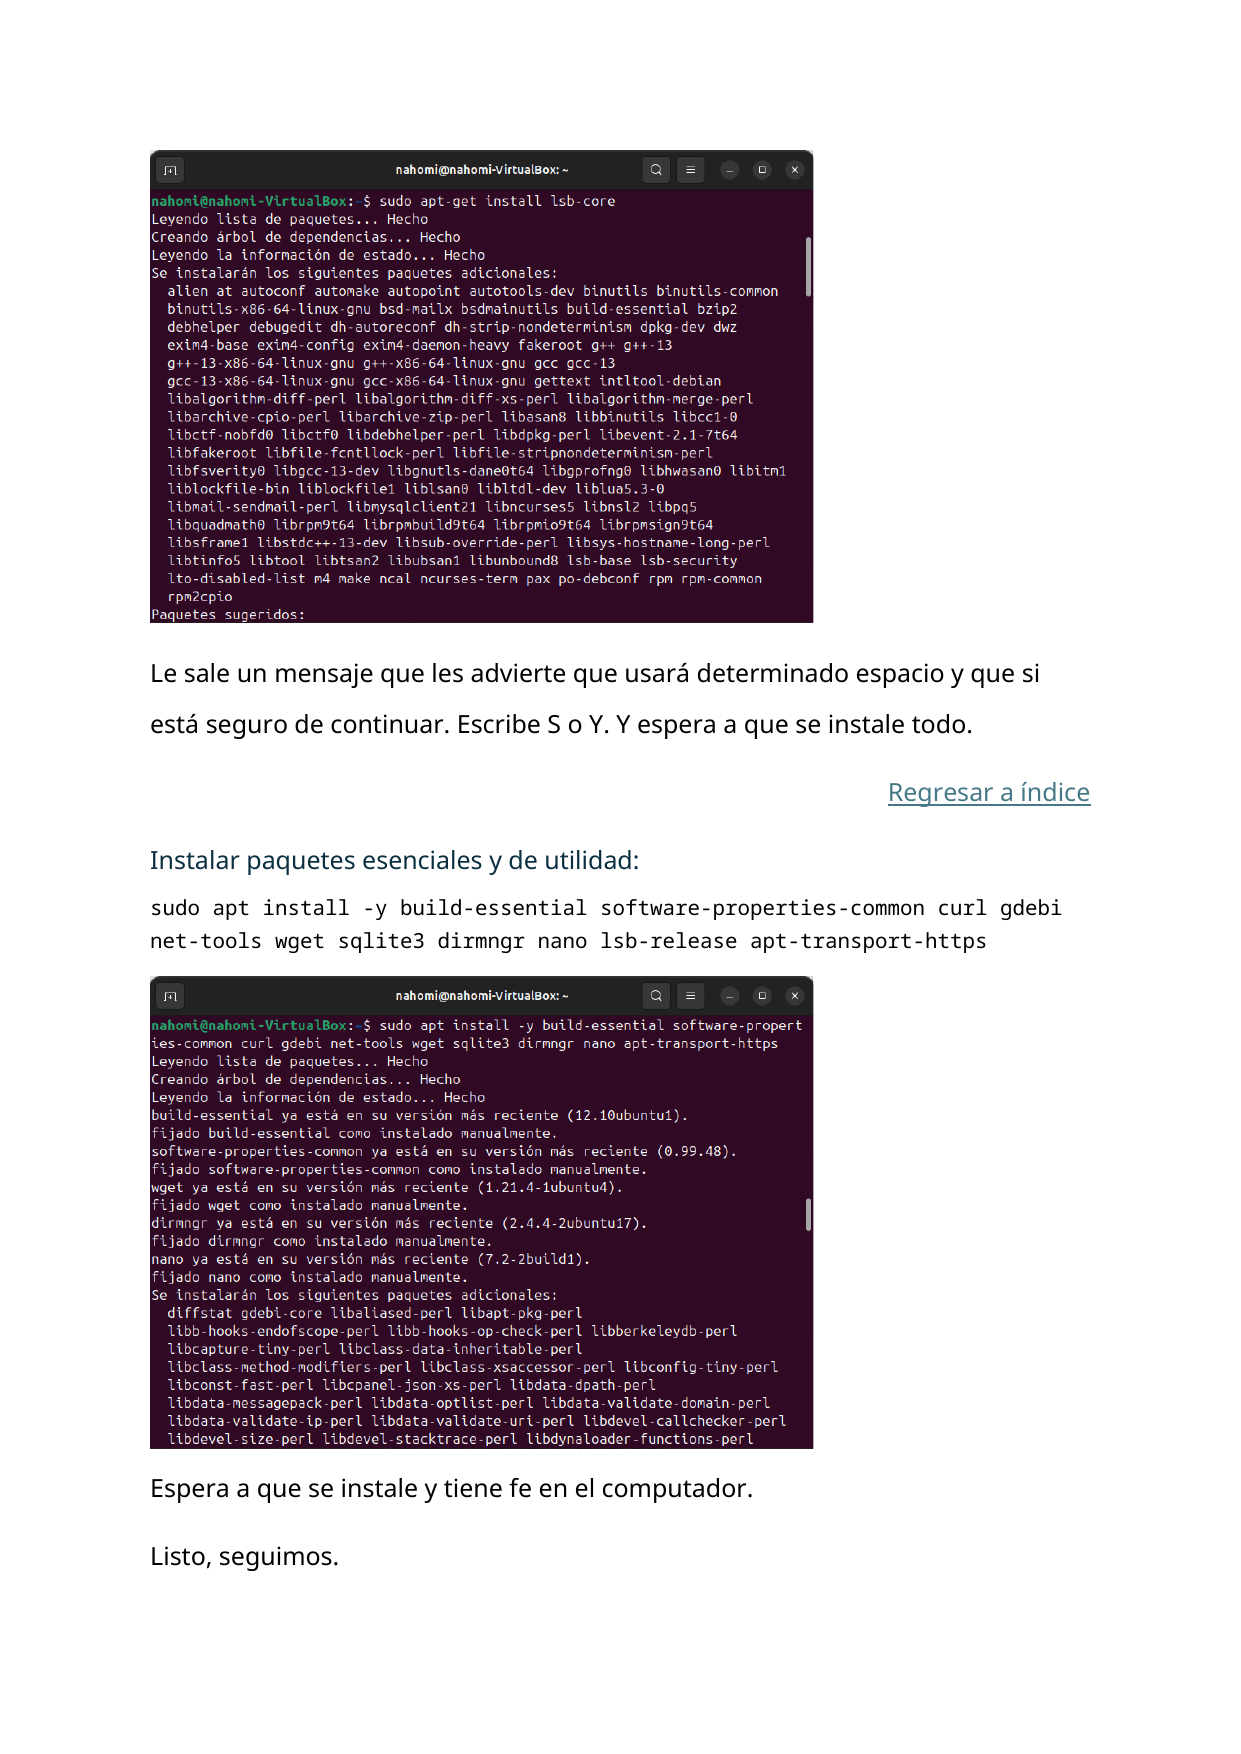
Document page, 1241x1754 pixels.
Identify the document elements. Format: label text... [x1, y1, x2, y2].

picture [150, 976, 814, 1449]
text Le sale un mensaje que les advierte que usará determinado espacio y que si está seguro de continuar. Escribe S o Y. Y espera a que se instale todo. [150, 656, 1090, 741]
text sudo apt install -y build-essential software-properties-common curl gdebi net-tools wget sqlite3 dirmngr nano lsb-release apt-transport-https [150, 893, 1090, 955]
text Listo, seguimos. [150, 1538, 1090, 1572]
text Espera a que se instale y tiene fe en el computador. [150, 1471, 1090, 1504]
picture [150, 150, 814, 623]
subtitle Instalar paquetes esenciales y de utilidad: [150, 842, 1090, 877]
text Regresar a índice [150, 775, 1090, 809]
